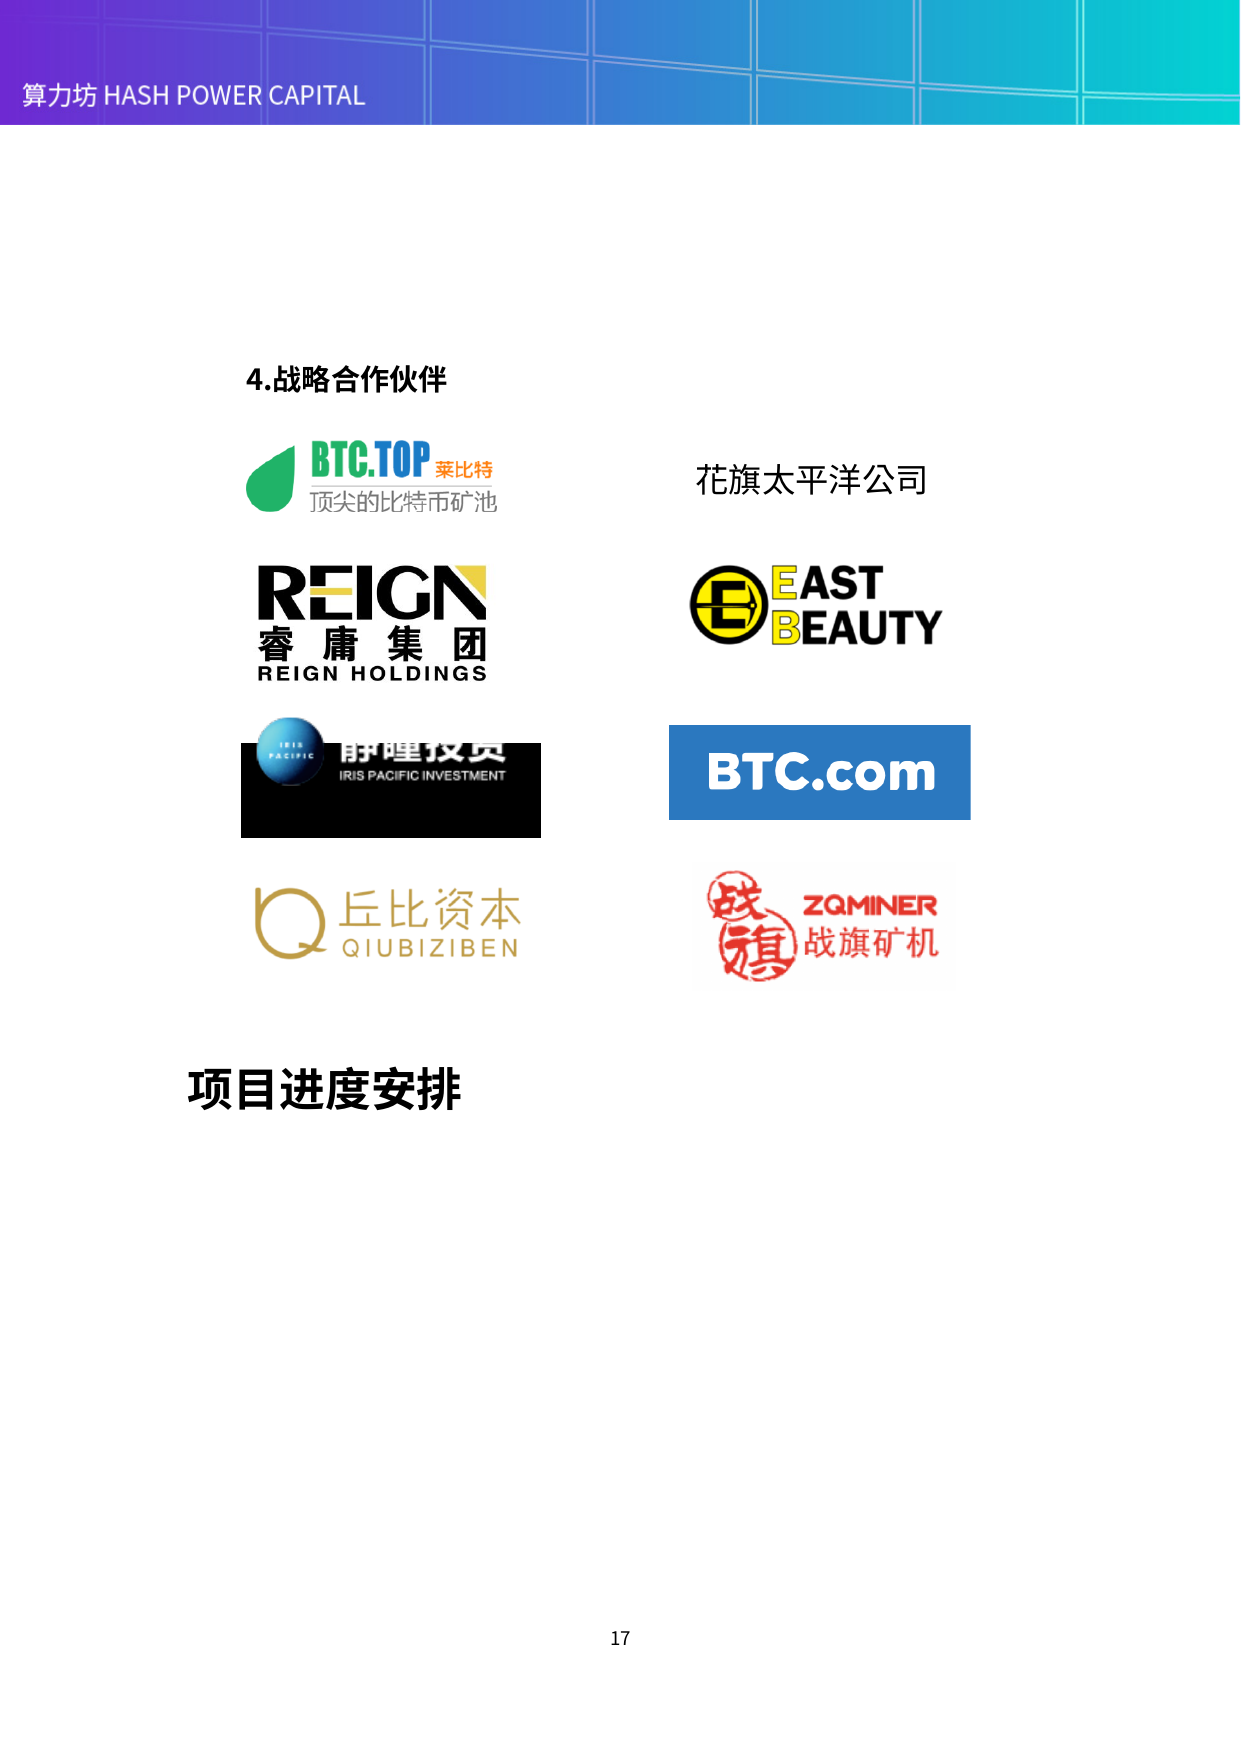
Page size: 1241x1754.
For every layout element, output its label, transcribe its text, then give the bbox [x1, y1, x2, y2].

picture [254, 716, 510, 787]
text 4.战略合作伙伴 [187, 356, 1053, 398]
picture [0, 0, 1241, 125]
subtitle 项目进度安排 [187, 1054, 1053, 1120]
picture [669, 725, 971, 820]
picture [678, 541, 955, 661]
picture [245, 440, 498, 512]
picture [691, 862, 957, 991]
picture [245, 862, 527, 976]
picture [245, 553, 498, 693]
